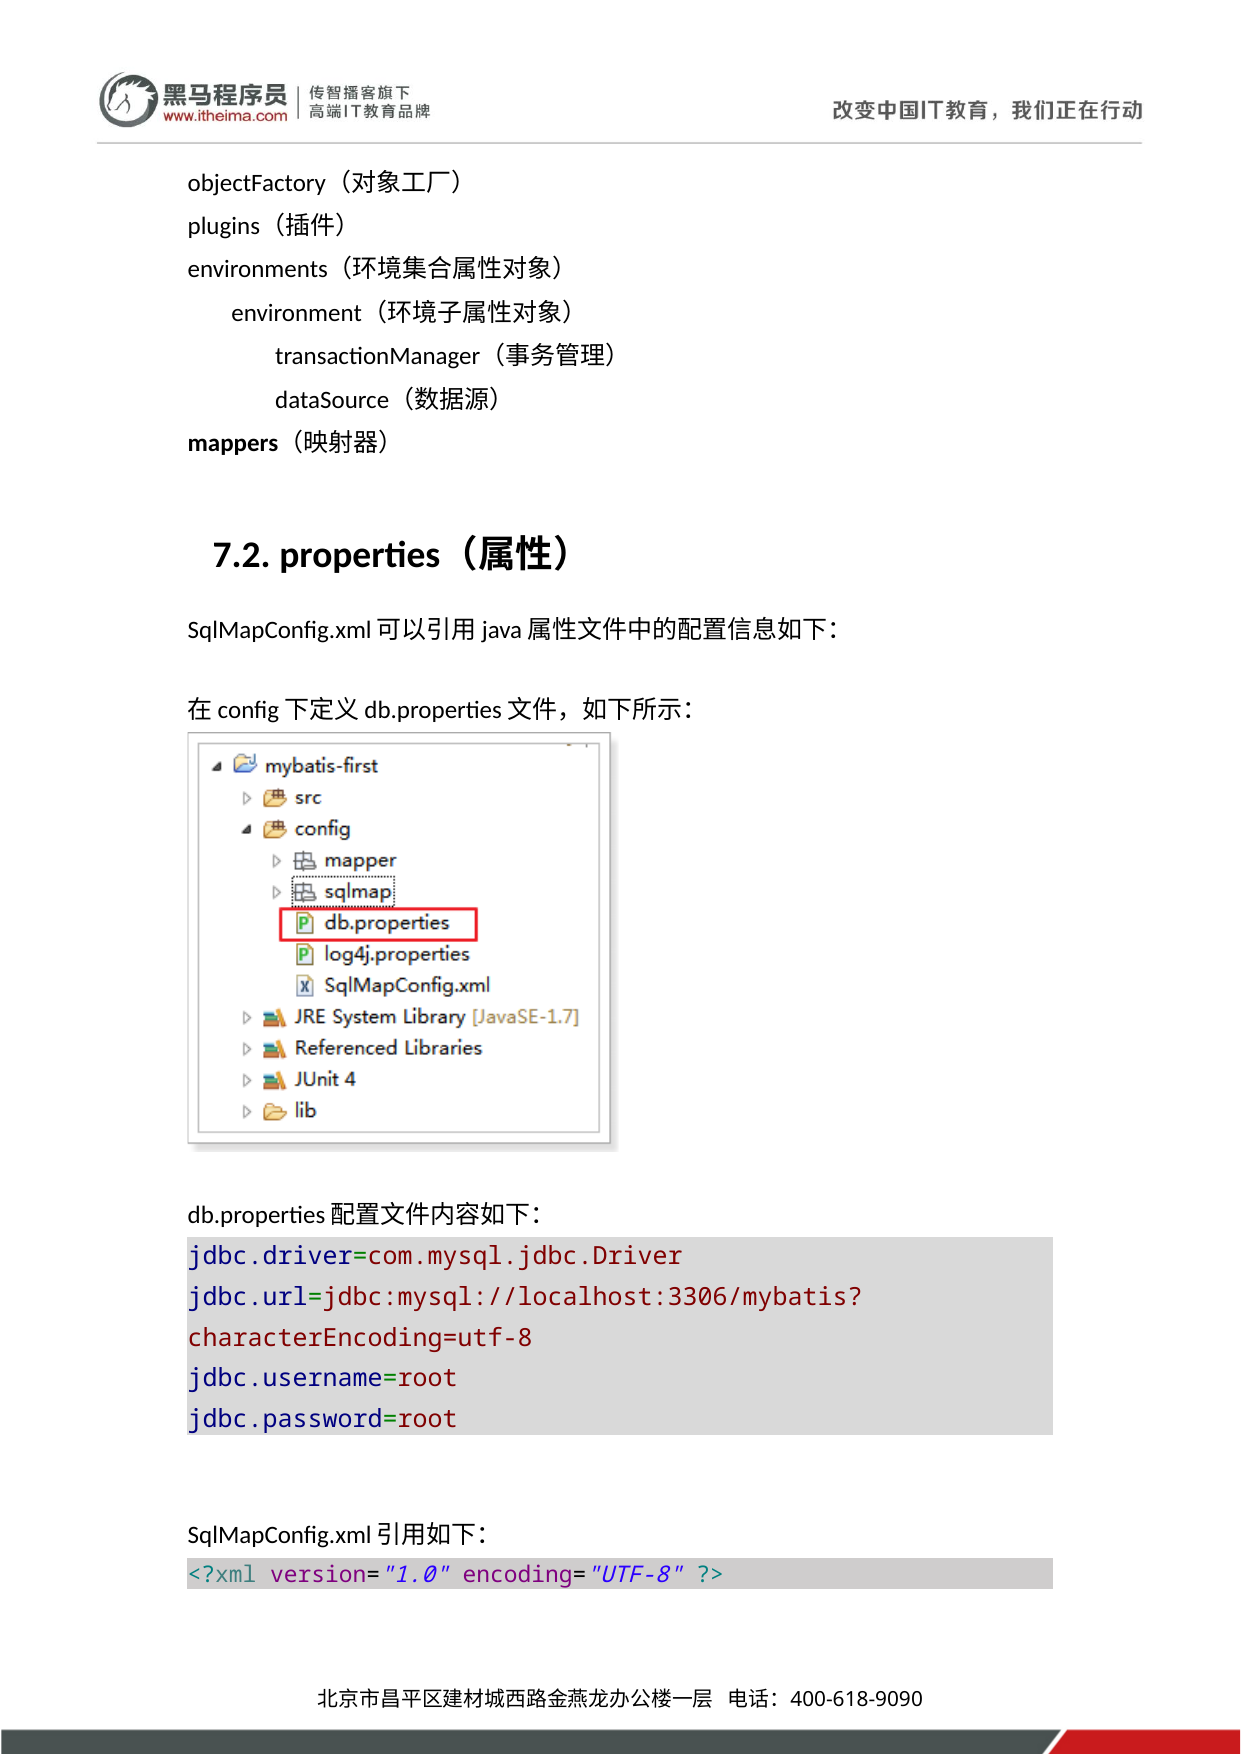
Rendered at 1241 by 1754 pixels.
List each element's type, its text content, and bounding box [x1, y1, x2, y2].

picture [187, 732, 619, 1152]
picture [1, 1670, 1241, 1754]
text dataSource（数据源） [231, 379, 1053, 415]
text SqlMapConfig.xml可以引用java属性文件中的配置信息如下： [187, 609, 1053, 646]
text mappers（映射器） [187, 423, 1053, 459]
subtitle properties（属性） [212, 523, 1053, 578]
text jdbc.password=root [187, 1401, 1053, 1435]
text jdbc.driver=com.mysql.jdbc.Driver [187, 1237, 1053, 1272]
text jdbc.url=jdbc:mysql://localhost:3306/mybatis?characterEncoding=utf-8 [187, 1278, 1053, 1353]
text <?xml version="1.0" encoding="UTF-8" ?> [187, 1558, 1053, 1589]
picture [0, 1, 1241, 151]
text 在config下定义db.properties文件，如下所示： [187, 689, 1053, 726]
text plugins（插件） [187, 205, 1053, 242]
text transactionManager（事务管理） [231, 336, 1053, 372]
text environment（环境子属性对象） [187, 292, 1053, 328]
text SqlMapConfig.xml引用如下： [187, 1515, 1053, 1551]
text jdbc.username=root [187, 1360, 1053, 1394]
text db.properties配置文件内容如下： [187, 1194, 1053, 1230]
text objectFactory（对象工厂） [187, 162, 1053, 198]
text environments（环境集合属性对象） [187, 249, 1053, 285]
